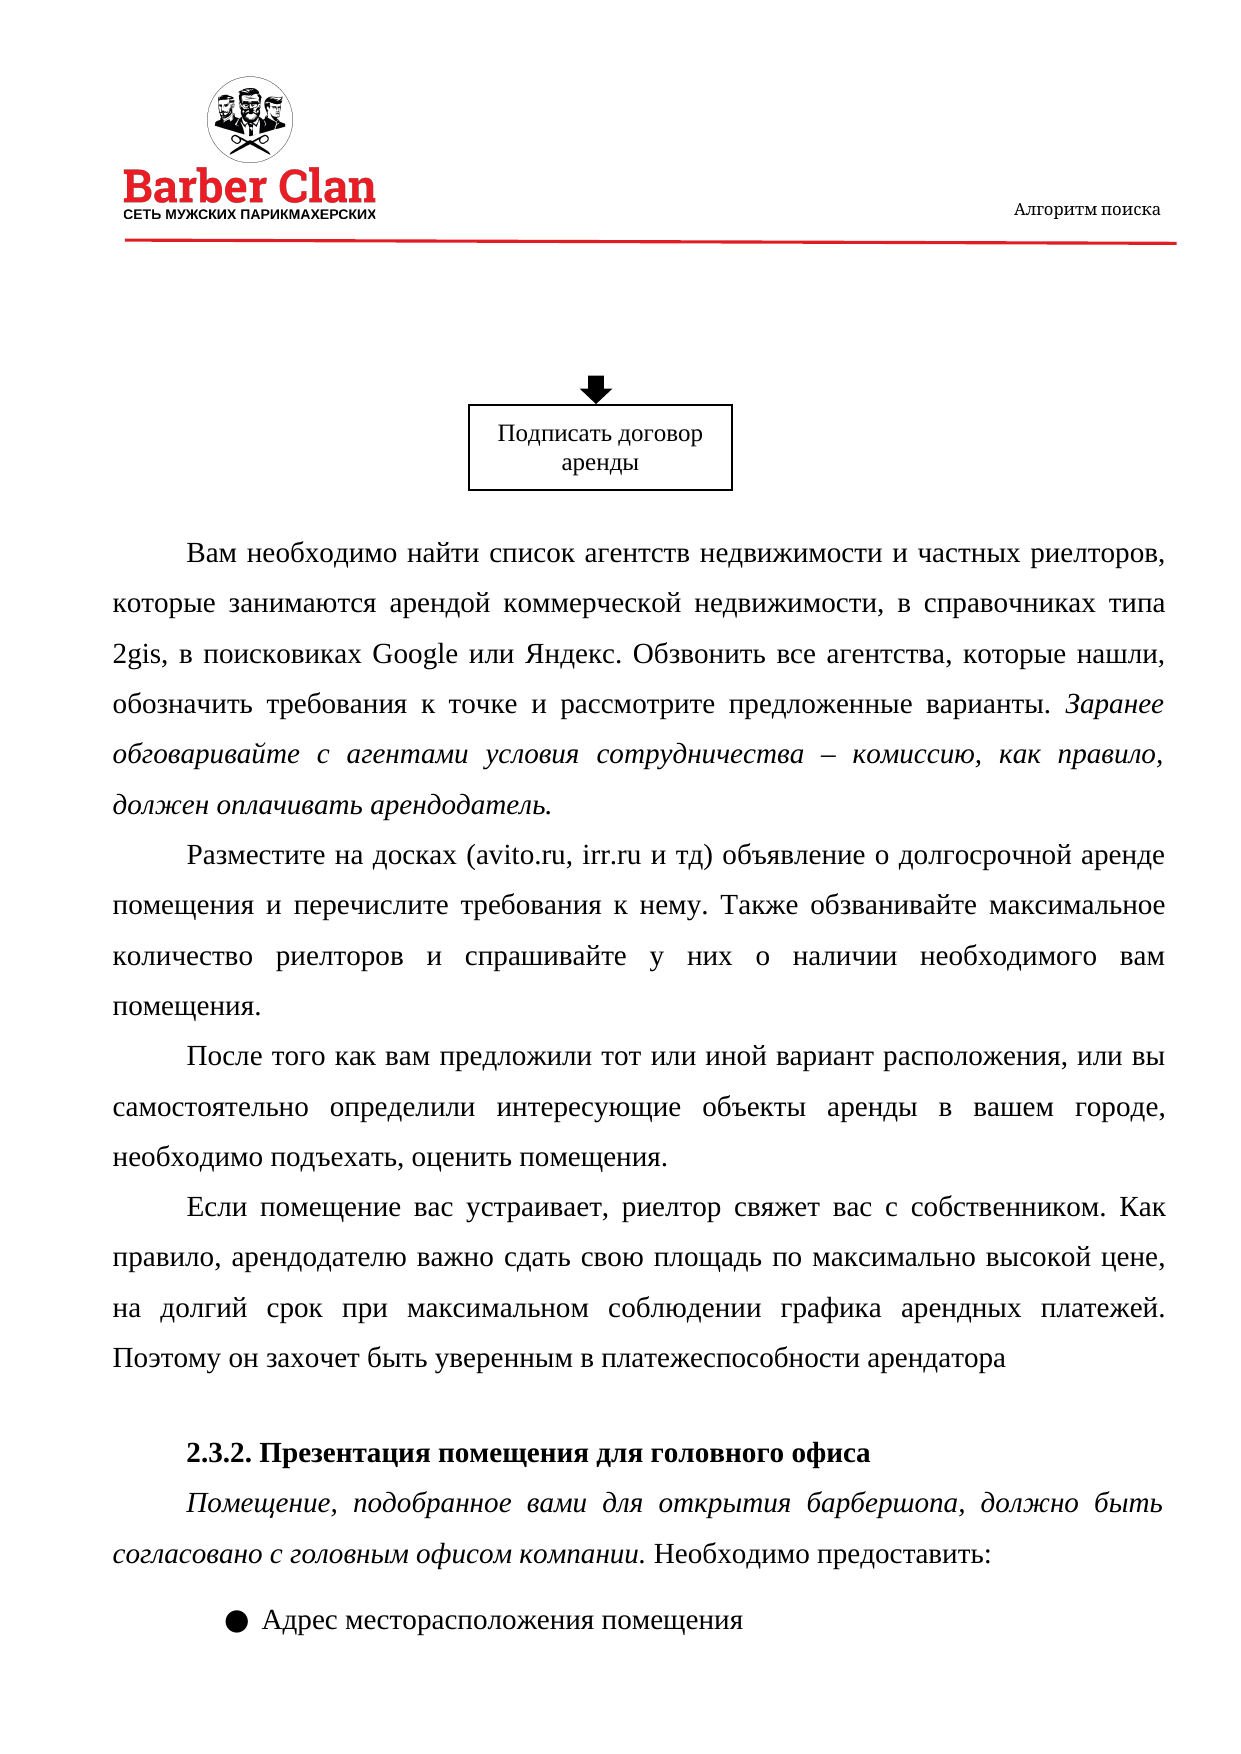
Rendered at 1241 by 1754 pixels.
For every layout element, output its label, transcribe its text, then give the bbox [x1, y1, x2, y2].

text Если помещение вас устраивает, риелтор свяжет вас с собственником. Как правило, арендодателю важно сдать свою площадь по максимально высокой цене, на долгий срок при максимальном соблюдении графика арендных платежей. Поэтому он захочет быть уверенным в платежеспособности арендатора [112, 1189, 1167, 1374]
picture [123, 76, 376, 219]
text Вам необходимо найти список агентств недвижимости и частных риелторов, которые занимаются арендой коммерческой недвижимости, в справочниках типа 2gis, в поисковиках Google или Яндекс. Обзвонить все агентства, которые нашли, обозначить требования к точке и рассмотрите предложенные варианты. Заранее обговаривайте с агентами условия сотрудничества – комиссию, как правило, должен оплачивать арендодатель. [112, 535, 1167, 820]
text 2.3.2. Презентация помещения для головного офиса [112, 1435, 1167, 1469]
list Адрес месторасположения помещения [224, 1586, 1167, 1646]
text После того как вам предложили тот или иной вариант расположения, или вы самостоятельно определили интересующие объекты аренды в вашем городе, необходимо подъехать, оценить помещения. [112, 1038, 1167, 1172]
text Разместите на досках (avito.ru, irr.ru и тд) объявление о долгосрочной аренде помещения и перечислите требования к нему. Также обзванивайте максимальное количество риелторов и спрашивайте у них о наличии необходимого вам помещения. [112, 837, 1167, 1022]
text Помещение, подобранное вами для открытия барбершопа, должно быть согласовано с головным офисом компании. Необходимо предоставить: [112, 1486, 1167, 1569]
